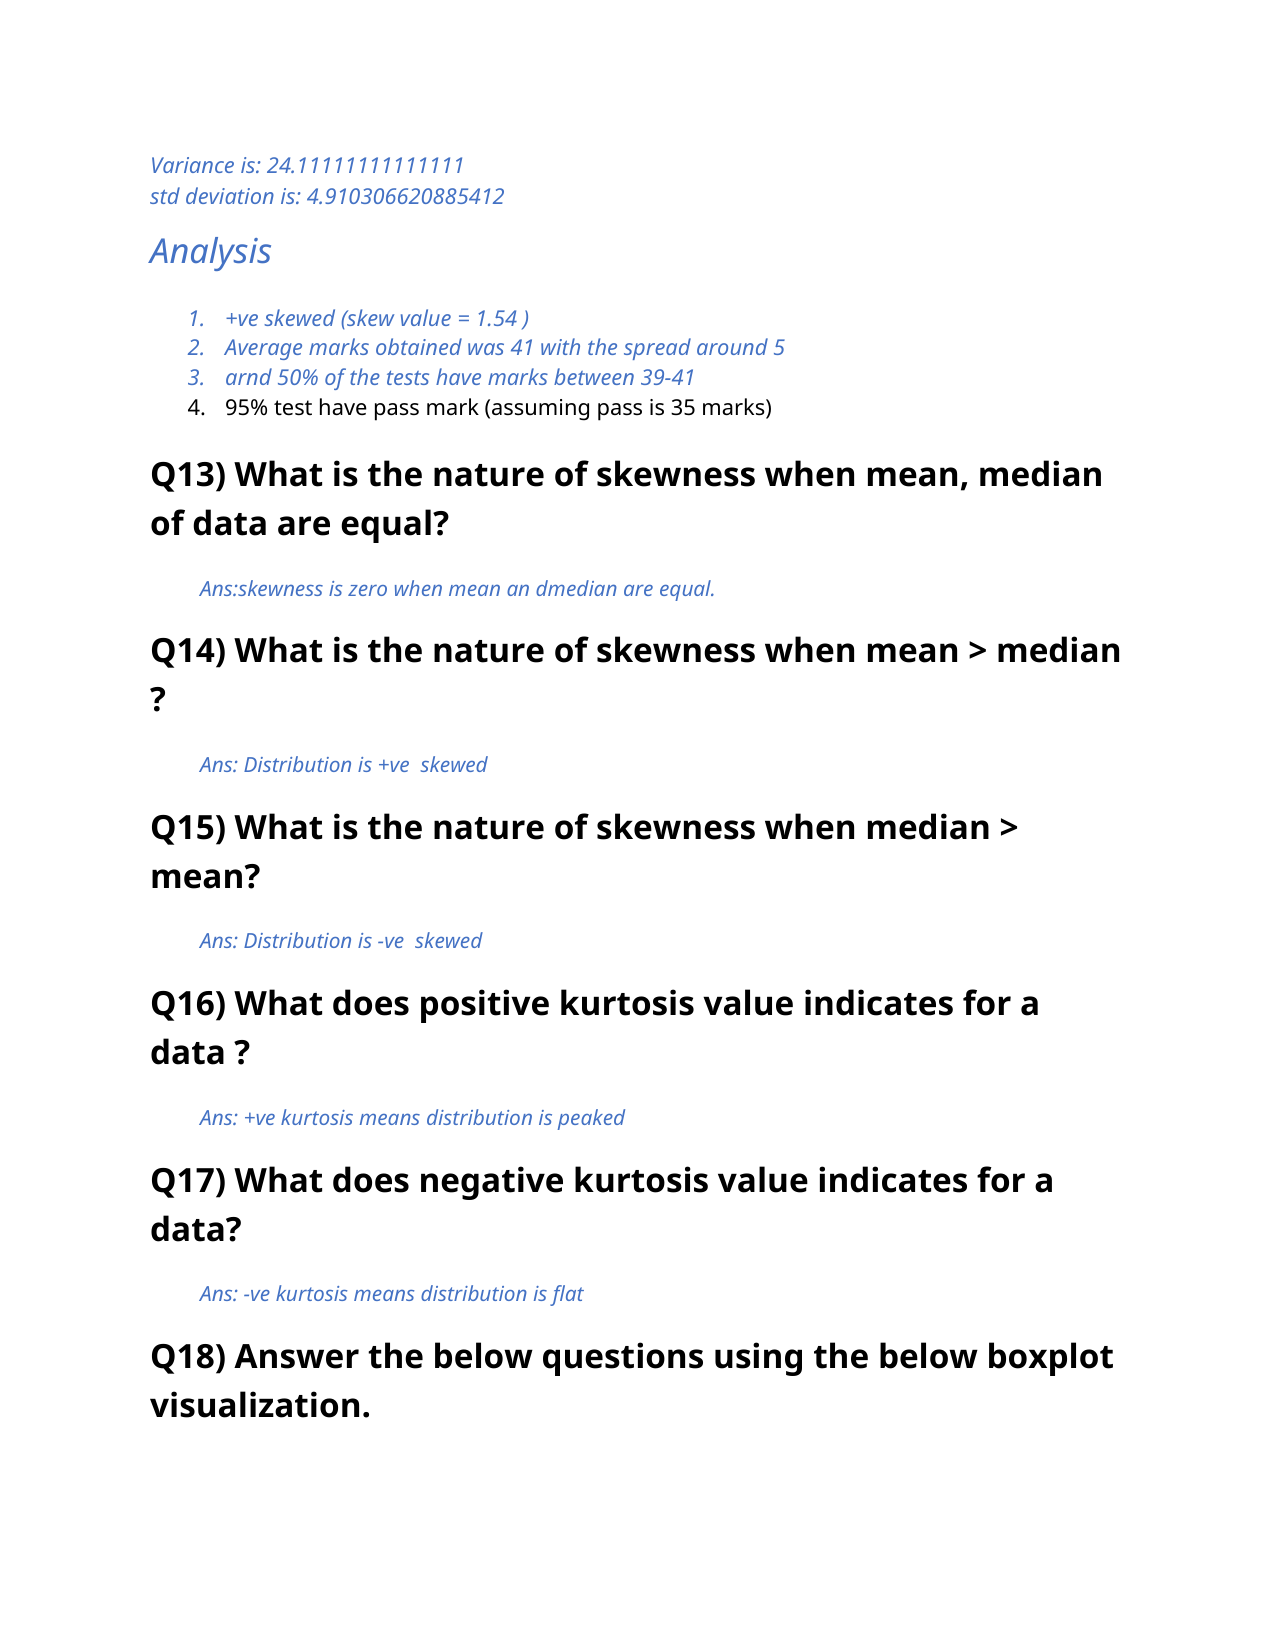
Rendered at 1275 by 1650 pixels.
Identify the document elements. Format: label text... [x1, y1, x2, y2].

text std deviation is: 4.910306620885412 [150, 180, 1125, 211]
list +ve skewed (skew value = 1.54 ) [187, 303, 1125, 332]
text Ans: Distribution is +ve skewed [200, 750, 1075, 779]
subtitle Analysis [150, 227, 1125, 273]
text Ans:skewness is zero when mean an dmedian are equal. [200, 574, 1075, 602]
text Q14) What is the nature of skewness when mean > median ? [150, 627, 1125, 722]
text Ans: -ve kurtosis means distribution is flat [200, 1279, 1075, 1308]
list Average marks obtained was 41 with the spread around 5 [187, 332, 1125, 362]
list 95% test have pass mark (assuming pass is 35 marks) [187, 392, 1125, 422]
text Ans: Distribution is -ve skewed [200, 927, 1075, 955]
text Q16) What does positive kurtosis value indicates for a data ? [150, 980, 1125, 1074]
text Q15) What is the nature of skewness when median > mean? [150, 804, 1125, 898]
text Variance is: 24.11111111111111 [150, 150, 1125, 180]
text Ans: +ve kurtosis means distribution is peaked [200, 1103, 1075, 1131]
text Q18) Answer the below questions using the below boxplot visualization. [150, 1333, 1125, 1427]
text Q17) What does negative kurtosis value indicates for a data? [150, 1156, 1125, 1251]
text Q13) What is the nature of skewness when mean, median of data are equal? [150, 451, 1125, 545]
list arnd 50% of the tests have marks between 39-41 [187, 362, 1125, 392]
